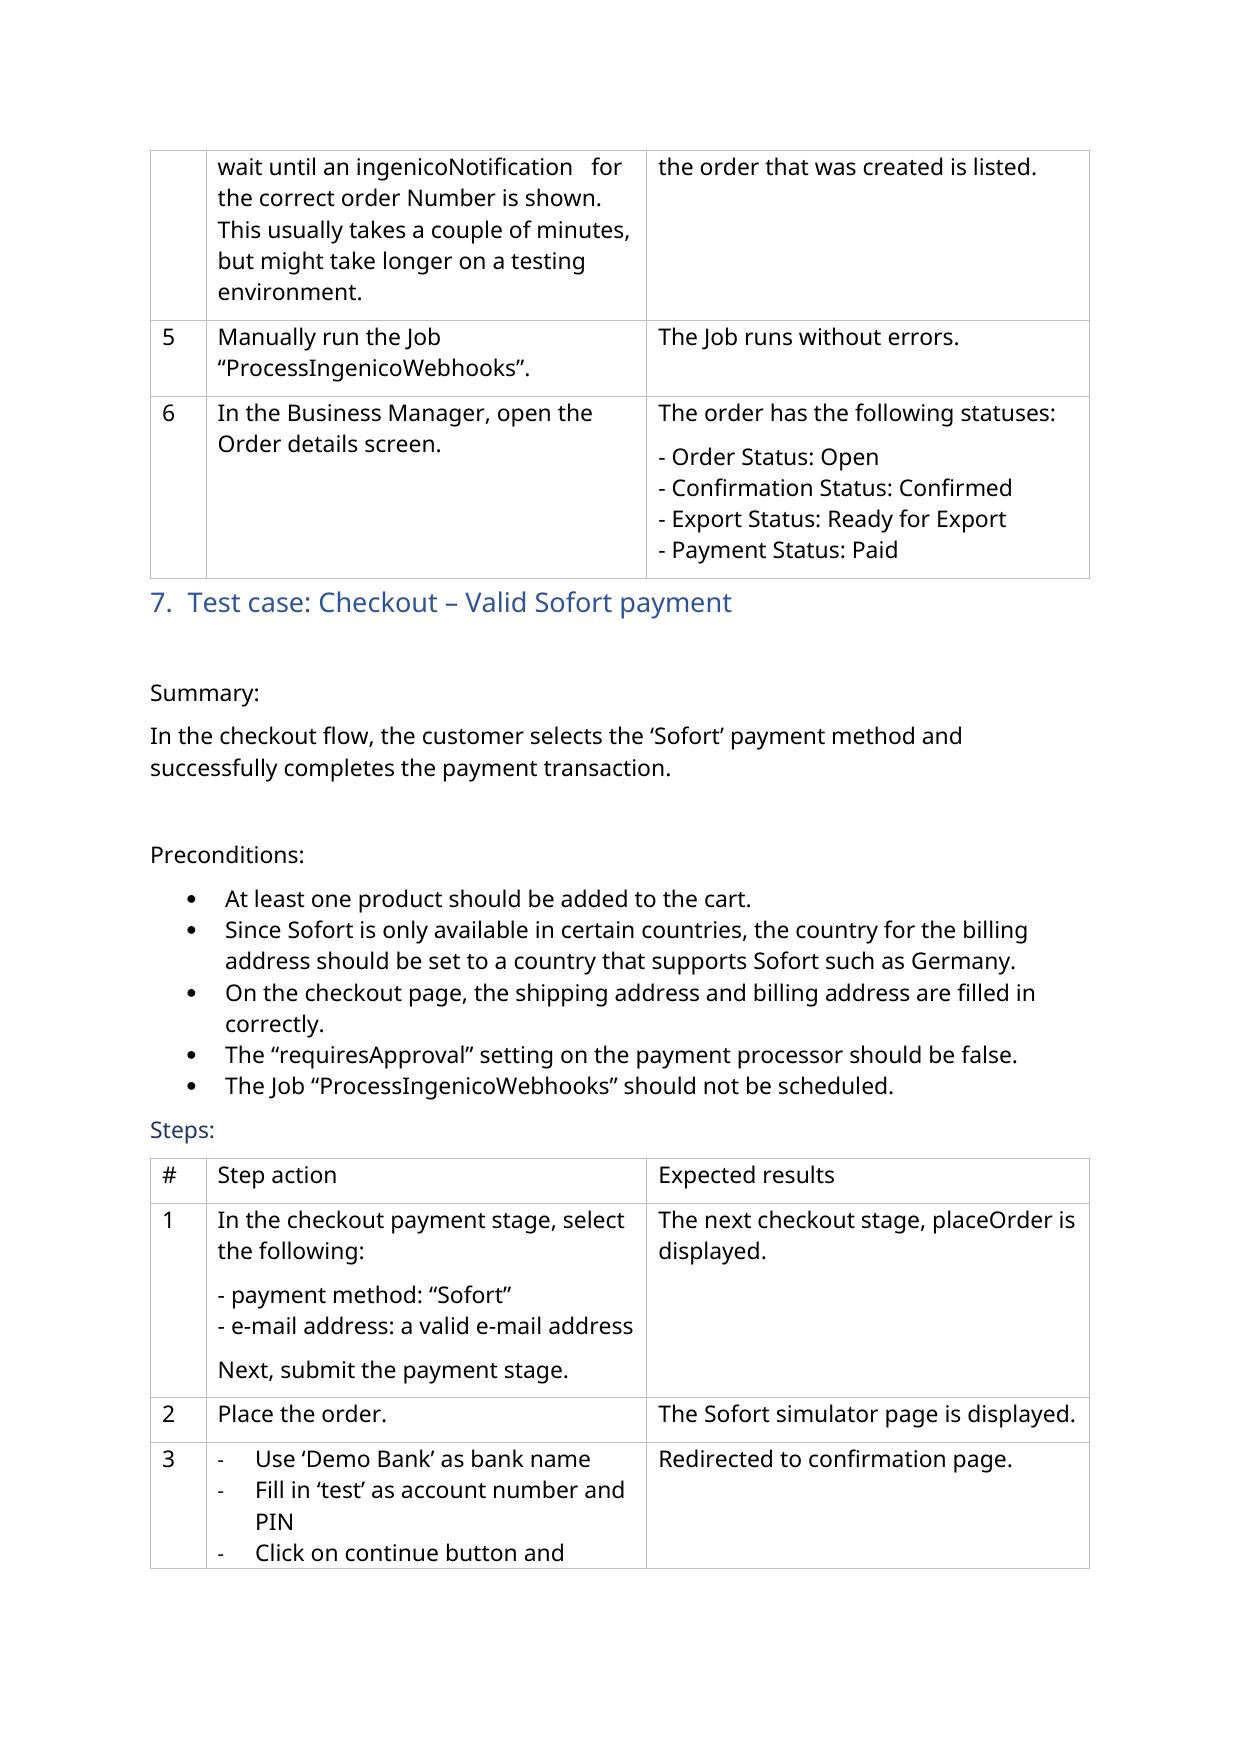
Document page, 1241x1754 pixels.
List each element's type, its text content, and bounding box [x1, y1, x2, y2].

table_cell 5 [151, 321, 206, 396]
table_cell Place the order. [207, 1398, 646, 1442]
list On the checkout page, the shipping address and billing address are filled in correctly. [187, 976, 1090, 1039]
table_cell The Job runs without errors. [647, 321, 1089, 396]
subtitle Steps: [150, 1114, 1090, 1145]
subtitle Test case: Checkout – Valid Sofort payment [150, 583, 1090, 620]
table_cell 4 [151, 151, 206, 320]
table_header Expected results [647, 1159, 1089, 1202]
table_cell 6 [151, 397, 206, 578]
table_cell Manually run the Job “ProcessIngenicoWebhooks”. [207, 321, 646, 396]
table_cell The Sofort simulator page is displayed. [647, 1398, 1089, 1442]
table_cell 2 [151, 1398, 206, 1442]
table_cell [207, 1443, 646, 1568]
list The “requiresApproval” setting on the payment processor should be false. [187, 1039, 1090, 1070]
list At least one product should be added to the cart. [187, 883, 1090, 914]
table_cell In the checkout payment stage, select the following: - payment method: “Sofort” - e-mail address: a valid e-mail address Next, submit the payment stage. [207, 1204, 646, 1397]
table_cell In the Business Manager, open the Order details screen. [207, 397, 646, 578]
text Preconditions: [150, 839, 1090, 870]
table_cell 3 [151, 1443, 206, 1568]
table_cell The next checkout stage, placeOrder is displayed. [647, 1204, 1089, 1397]
table_cell The order has the following statuses: - Order Status: Open - Confirmation Status: Confirmed - Export Status: Ready for Export - Payment Status: Paid [647, 397, 1089, 578]
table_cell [647, 1443, 1089, 1568]
table_header Step action [207, 1159, 646, 1202]
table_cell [207, 151, 646, 320]
text Summary: [150, 676, 1090, 708]
table_header # [151, 1159, 206, 1202]
table_cell 1 [151, 1204, 206, 1397]
list The Job “ProcessIngenicoWebhooks” should not be scheduled. [187, 1070, 1090, 1101]
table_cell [647, 151, 1089, 320]
text In the checkout flow, the customer selects the ‘Sofort’ payment method and successfully completes the payment transaction. [150, 720, 1090, 783]
list Since Sofort is only available in certain countries, the country for the billing address should be set to a country that supports Sofort such as Germany. [187, 914, 1090, 976]
